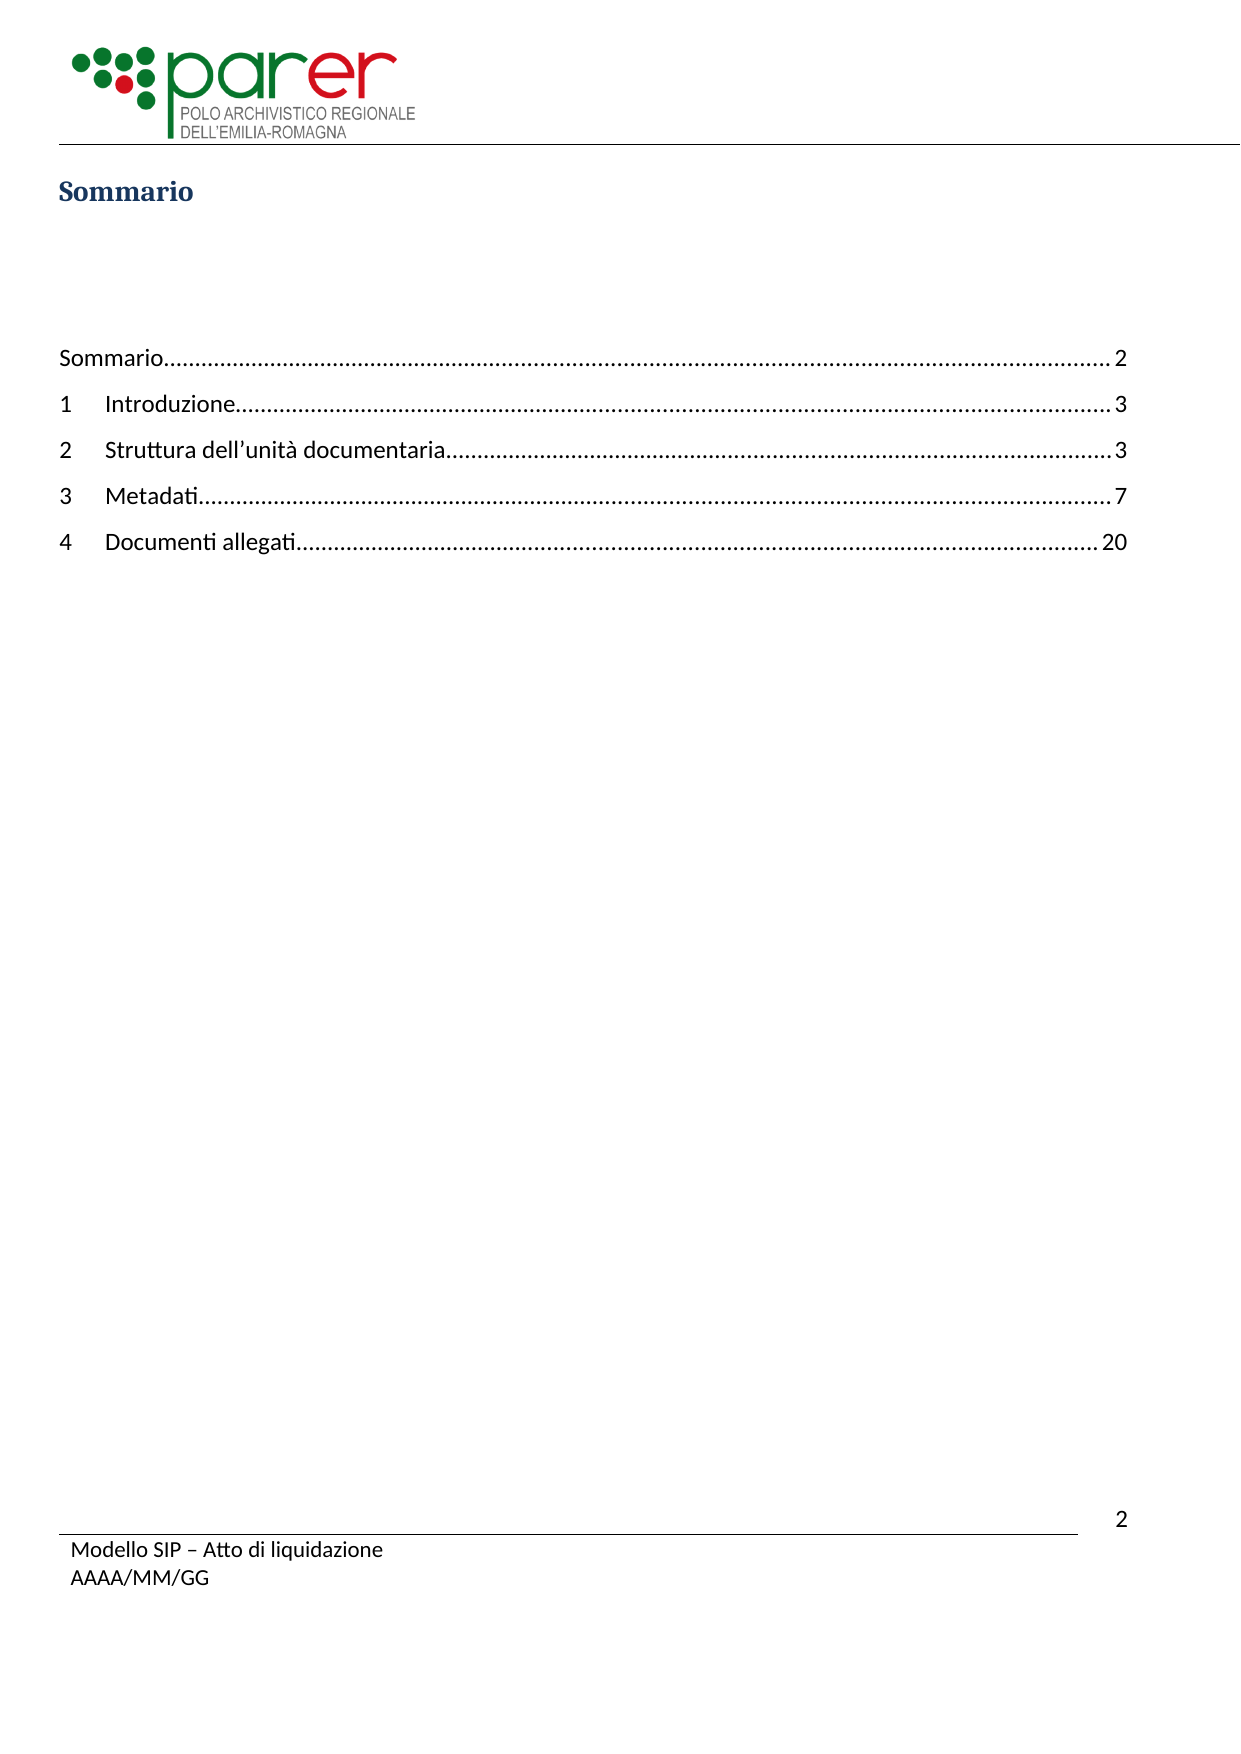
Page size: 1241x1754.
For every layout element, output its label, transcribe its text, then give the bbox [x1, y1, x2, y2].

text 4 Documenti allegati 20 [59, 526, 1128, 556]
picture [70, 43, 422, 144]
text 2 Struttura dell’unità documentaria 3 [59, 434, 1128, 464]
text 1 Introduzione 3 [59, 388, 1128, 418]
text 3 Metadati 7 [59, 480, 1128, 510]
subtitle Sommario [59, 175, 1128, 209]
text Sommario 2 [59, 342, 1128, 372]
